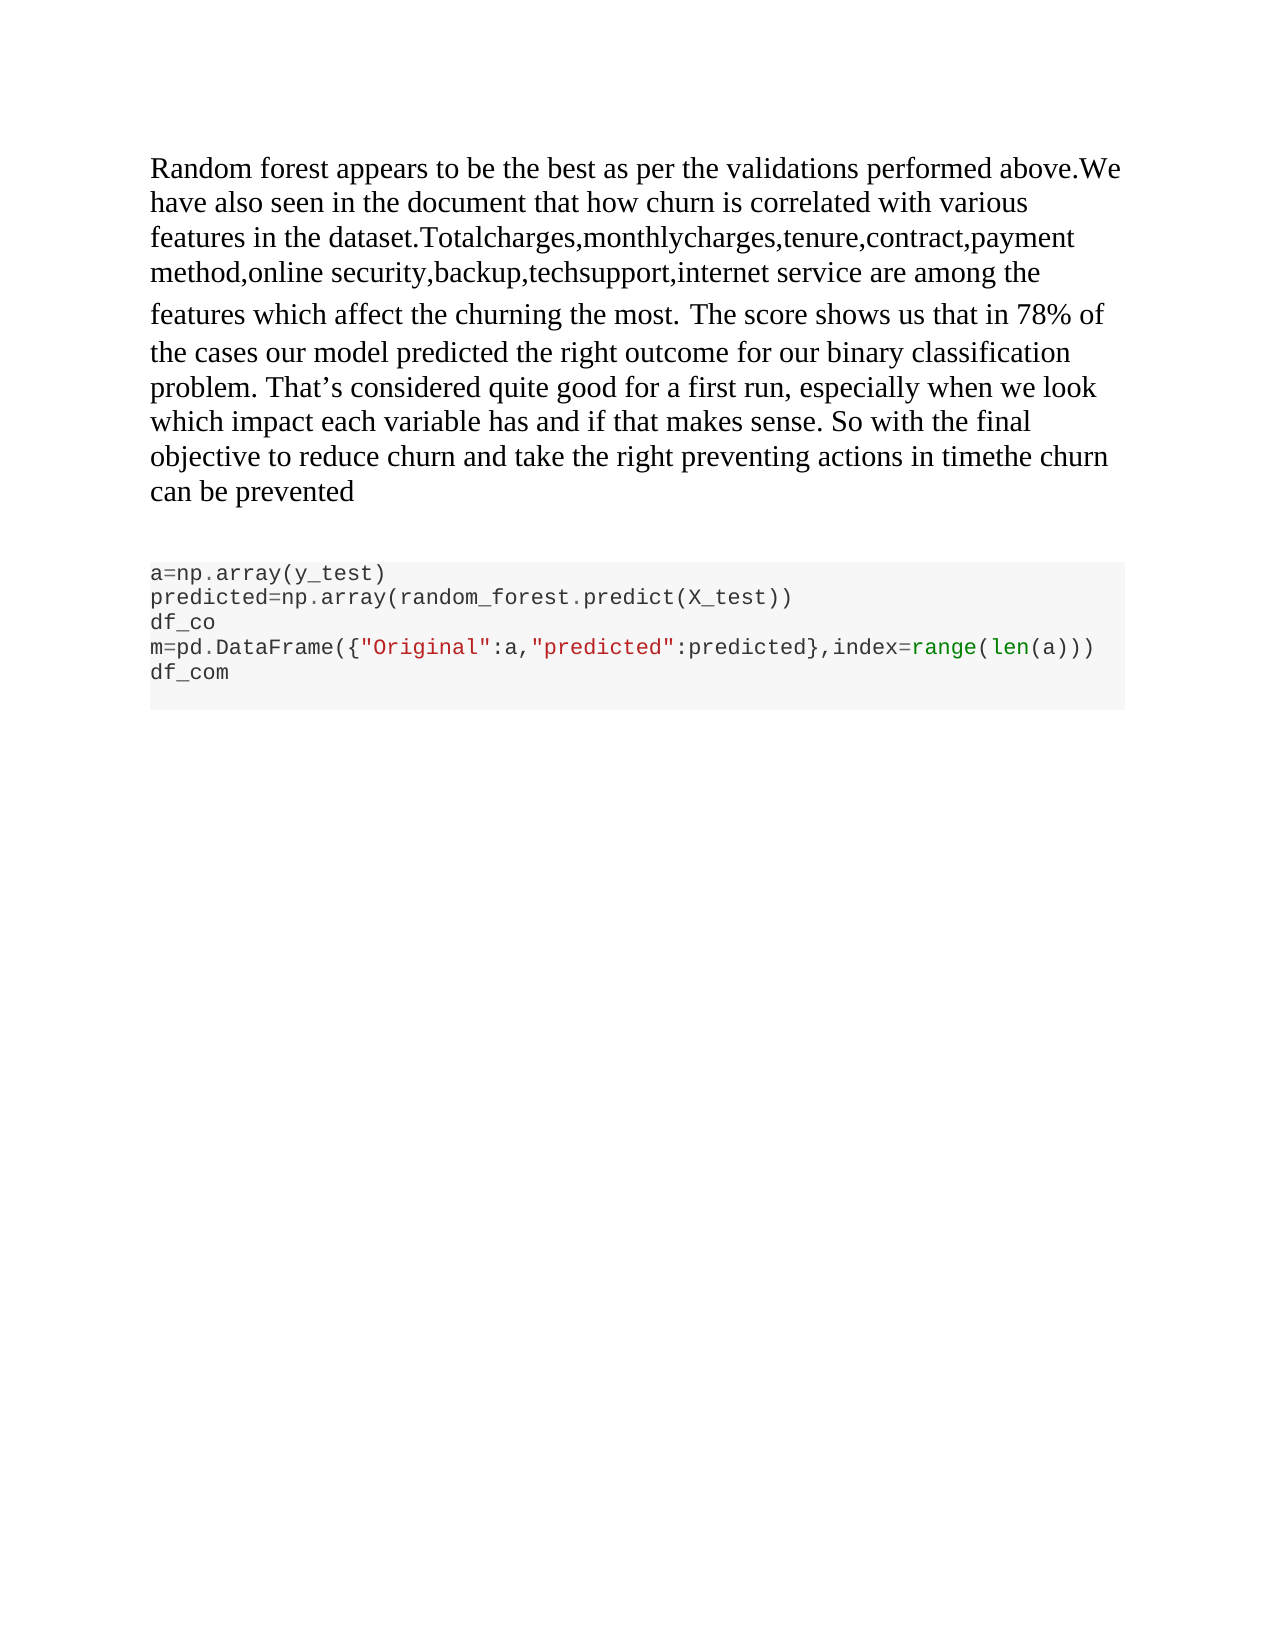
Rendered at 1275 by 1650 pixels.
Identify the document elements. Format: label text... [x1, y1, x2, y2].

text a=np.array(y_test) [150, 562, 1125, 586]
text Random forest appears to be the best as per the validations performed above.We have also seen in the document that how churn is correlated with various features in the dataset.Totalcharges,monthlycharges,tenure,contract,payment method,online security,backup,techsupport,internet service are among the features which affect the churning the most. The score shows us that in 78% of the cases our model predicted the right outcome for our binary classification problem. That’s considered quite good for a first run, especially when we look which impact each variable has and if that makes sense. So with the final objective to reduce churn and take the right preventing actions in timethe churn can be prevented [150, 150, 1125, 508]
text df_com [150, 661, 1125, 686]
text predicted=np.array(random_forest.predict(X_test)) [150, 586, 1125, 611]
text df_com=pd.DataFrame({"Original":a,"predicted":predicted},index=range(len(a))) [150, 611, 1125, 661]
